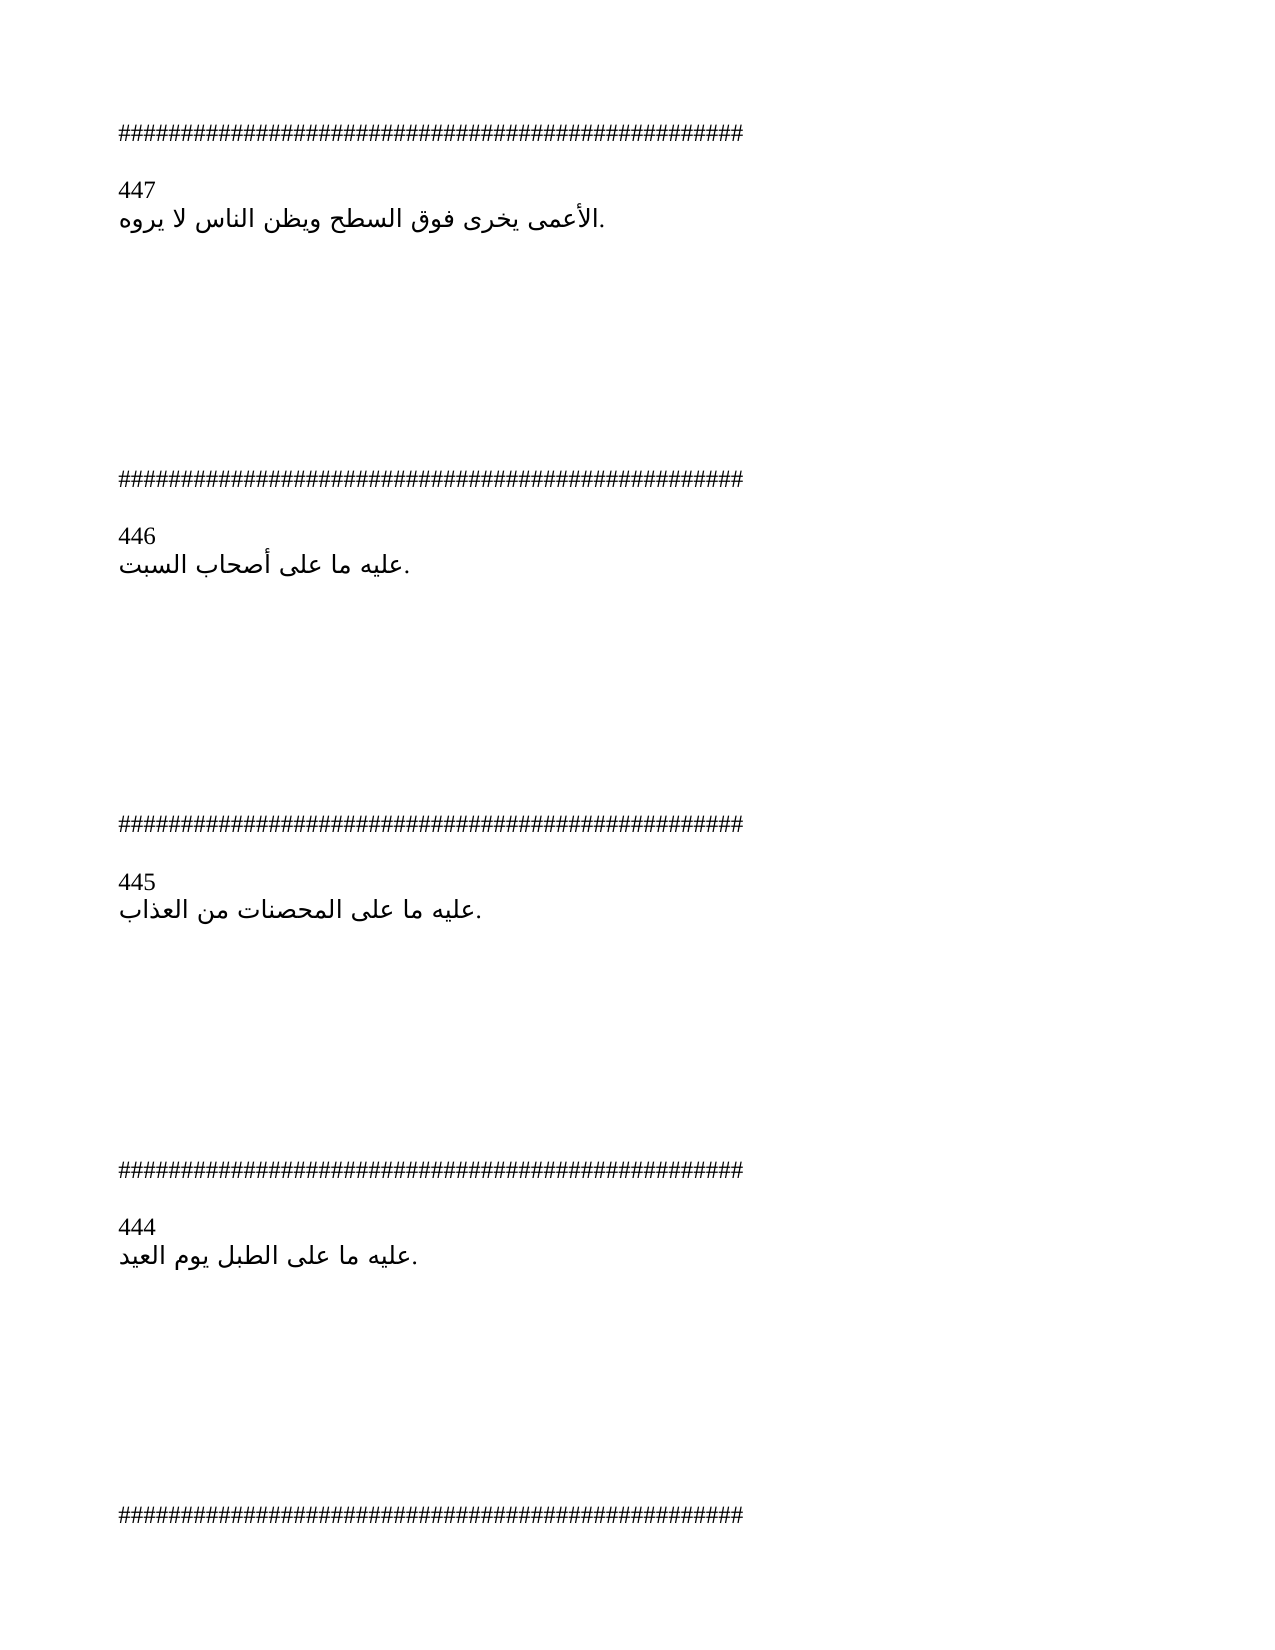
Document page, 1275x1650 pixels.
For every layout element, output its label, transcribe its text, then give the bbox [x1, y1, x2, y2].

text ################################################## [118, 118, 1157, 147]
text ################################################## [118, 1155, 1157, 1183]
text ################################################## [118, 1500, 1157, 1529]
text عليه ما على الطبل يوم العيد. [118, 1241, 1157, 1270]
text عليه ما على المحصنات من العذاب. [118, 895, 1157, 925]
text ################################################## [118, 464, 1157, 492]
text عليه ما على أصحاب السبت. [118, 550, 1157, 579]
text 444 [118, 1212, 1157, 1241]
text 447 [118, 176, 1157, 204]
text الأعمى يخرى فوق السطح ويظن الناس لا يروه. [118, 204, 1157, 234]
text 446 [118, 521, 1157, 550]
text 445 [118, 867, 1157, 895]
text ################################################## [118, 809, 1157, 838]
